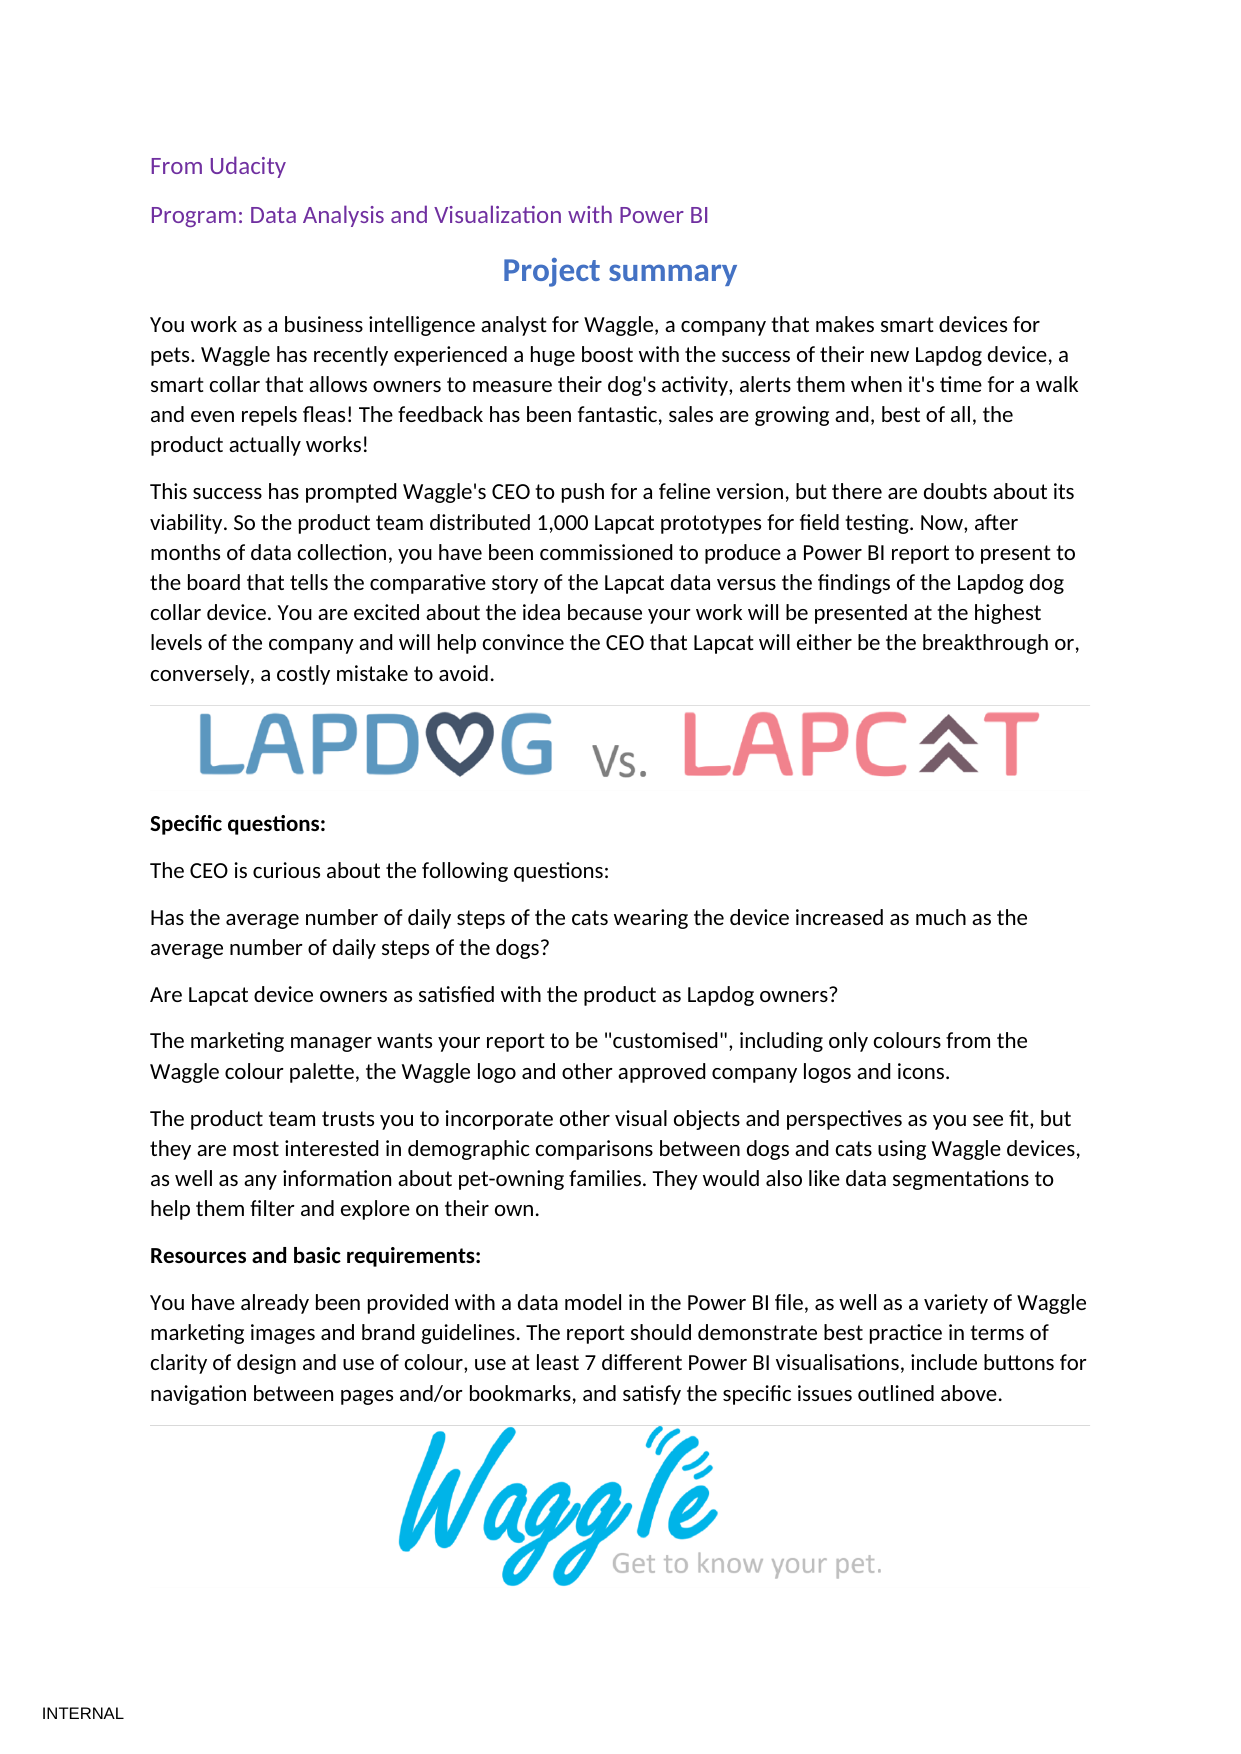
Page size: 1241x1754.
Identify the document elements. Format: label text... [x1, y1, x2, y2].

text The product team trusts you to incorporate other visual objects and perspectives as you see fit, but they are most interested in demographic comparisons between dogs and cats using Waggle devices, as well as any information about pet-owning families. They would also like data segmentations to help them filter and explore on their own. [150, 1104, 1090, 1222]
text You have already been provided with a data model in the Power BI file, as well as a variety of Waggle marketing images and brand guidelines. The report should demonstrate best practice in terms of clarity of design and use of colour, use at least 7 different Power BI visualisations, include buttons for navigation between pages and/or bookmarks, and satisfy the specific issues outlined above. [150, 1288, 1090, 1407]
text Resources and basic requirements: [150, 1241, 1090, 1269]
picture [150, 705, 1091, 791]
text From Udacity [150, 150, 1090, 181]
text The CEO is curious about the following questions: [150, 856, 1090, 884]
text Are Lapcat device owners as satisfied with the product as Lapdog owners? [150, 980, 1090, 1008]
picture [150, 1425, 1091, 1588]
text Has the average number of daily steps of the cats wearing the device increased as much as the average number of daily steps of the dogs? [150, 903, 1090, 961]
text Specific questions: [150, 809, 1090, 837]
text Program: Data Analysis and Visualization with Power BI [150, 199, 1090, 230]
text You work as a business intelligence analyst for Waggle, a company that makes smart devices for pets. Waggle has recently experienced a huge boost with the success of their new Lapdog device, a smart collar that allows owners to measure their dog's activity, alerts them when it's time for a walk and even repels fleas! The feedback has been fantastic, sales are growing and, best of all, the product actually works! [150, 310, 1090, 459]
text Project summary [150, 249, 1090, 290]
text The marketing manager wants your report to be "customised", including only colours from the Waggle colour palette, the Waggle logo and other approved company logos and icons. [150, 1027, 1090, 1085]
text This success has prompted Waggle's CEO to push for a feline version, but there are doubts about its viability. So the product team distributed 1,000 Lapcat prototypes for field testing. Now, after months of data collection, you have been commissioned to produce a Power BI report to present to the board that tells the comparative story of the Lapcat data versus the findings of the Lapdog dog collar device. You are excited about the idea because your work will be presented at the highest levels of the company and will help convince the CEO that Lapcat will either be the breakthrough or, conversely, a costly mistake to avoid. [150, 477, 1090, 687]
